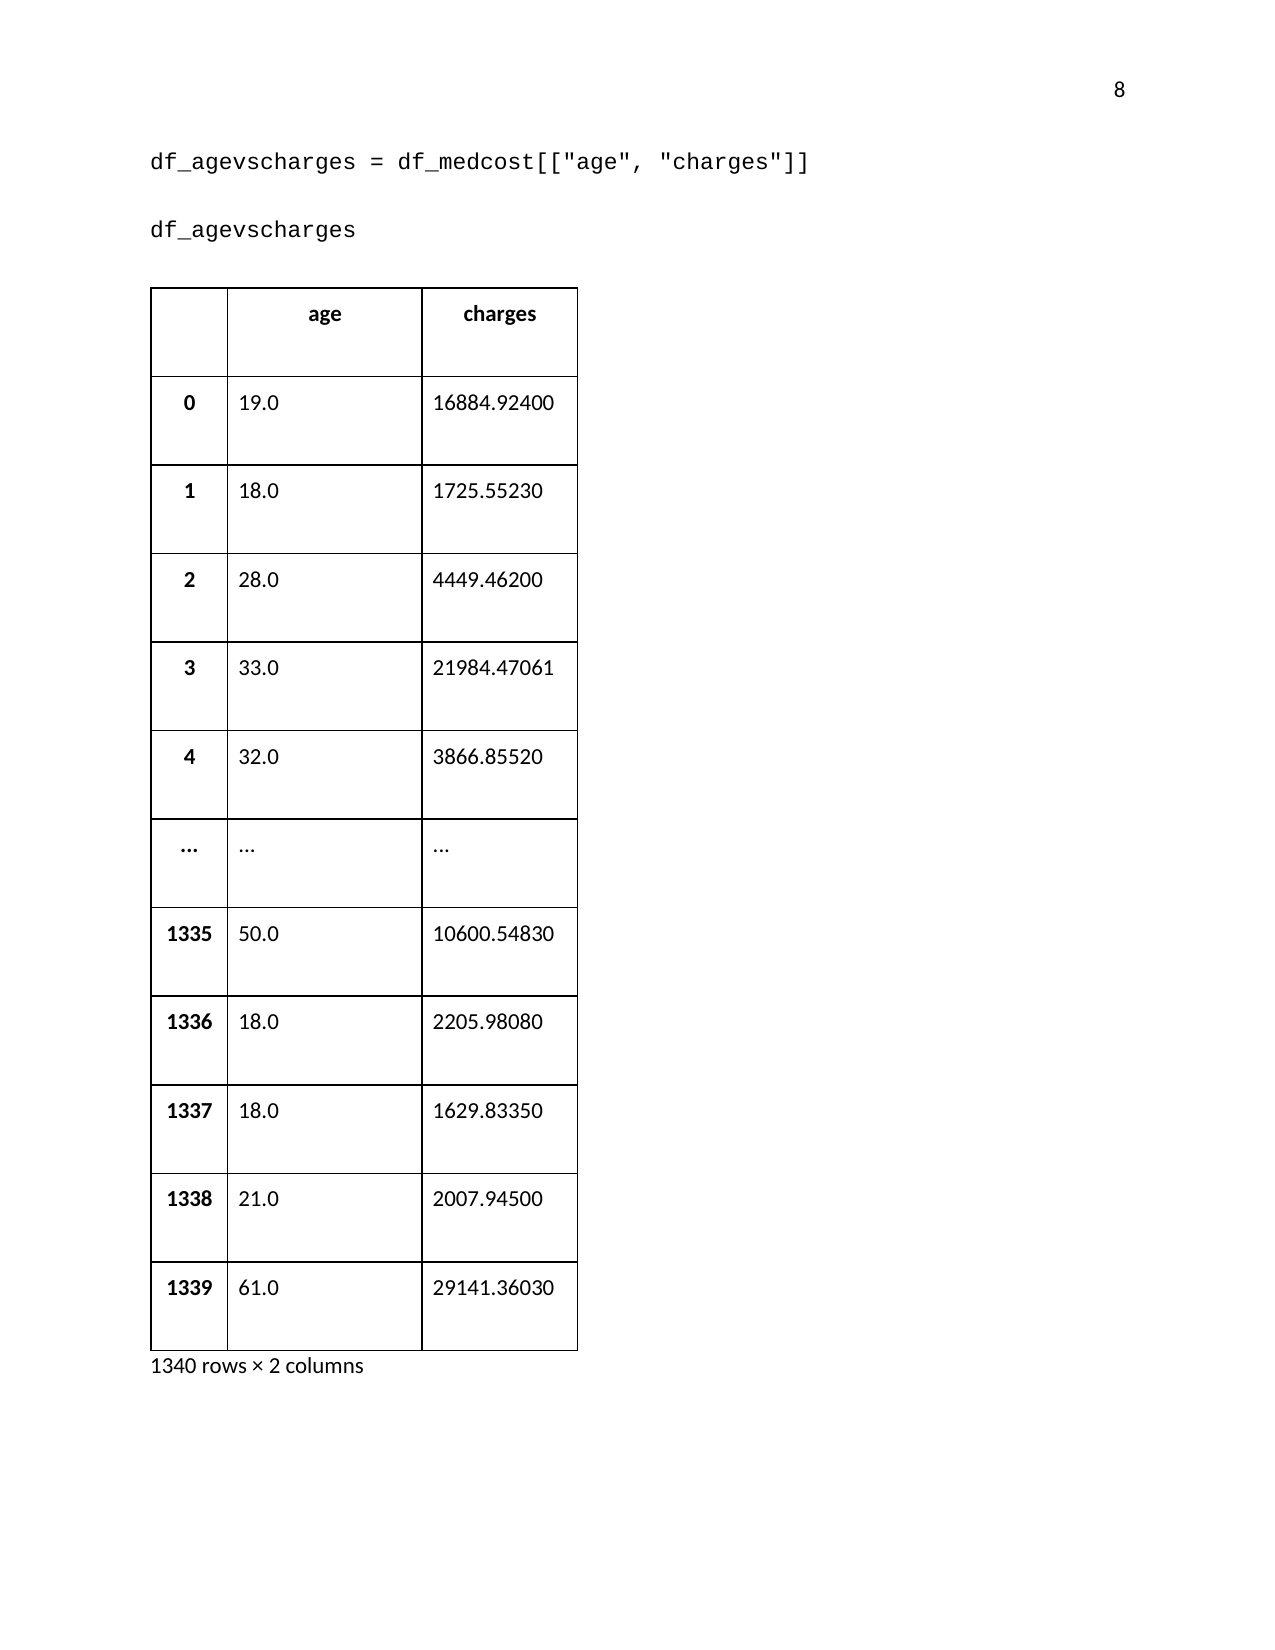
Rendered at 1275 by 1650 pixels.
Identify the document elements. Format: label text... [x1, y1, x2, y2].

table_cell 50.0 [228, 908, 421, 995]
table_cell 4 [152, 731, 227, 818]
table_cell ... [423, 820, 577, 907]
table_cell 1339 [152, 1263, 227, 1349]
table_cell 21984.47061 [423, 643, 577, 730]
table_cell 2007.94500 [423, 1174, 577, 1261]
table_cell ... [152, 820, 227, 907]
table_cell 61.0 [228, 1263, 421, 1349]
table_header [152, 289, 227, 376]
table_cell 0 [152, 377, 227, 464]
table_cell 1338 [152, 1174, 227, 1261]
table_cell 33.0 [228, 643, 421, 730]
table_cell ... [228, 820, 421, 907]
table_cell 16884.92400 [423, 377, 577, 464]
table_cell 18.0 [228, 997, 421, 1084]
table_cell 1335 [152, 908, 227, 995]
text df_agevscharges [150, 218, 1125, 244]
table_cell 18.0 [228, 466, 421, 553]
table_cell 4449.46200 [423, 554, 577, 641]
text 1340 rows × 2 columns [150, 1351, 1125, 1379]
table_cell 1337 [152, 1086, 227, 1172]
table_header age [228, 289, 421, 376]
table_cell 28.0 [228, 554, 421, 641]
table_cell 10600.54830 [423, 908, 577, 995]
table_cell 3 [152, 643, 227, 730]
table_cell 1 [152, 466, 227, 553]
table_cell 19.0 [228, 377, 421, 464]
table_cell 21.0 [228, 1174, 421, 1261]
table_cell 2205.98080 [423, 997, 577, 1084]
table_cell 2 [152, 554, 227, 641]
table_cell 32.0 [228, 731, 421, 818]
table_cell 1336 [152, 997, 227, 1084]
table_cell 3866.85520 [423, 731, 577, 818]
table_cell 1629.83350 [423, 1086, 577, 1172]
table_cell 1725.55230 [423, 466, 577, 553]
table_cell 18.0 [228, 1086, 421, 1172]
table_header charges [423, 289, 577, 376]
table_cell 29141.36030 [423, 1263, 577, 1349]
text df_agevscharges = df_medcost[["age", "charges"]] [150, 150, 1125, 176]
